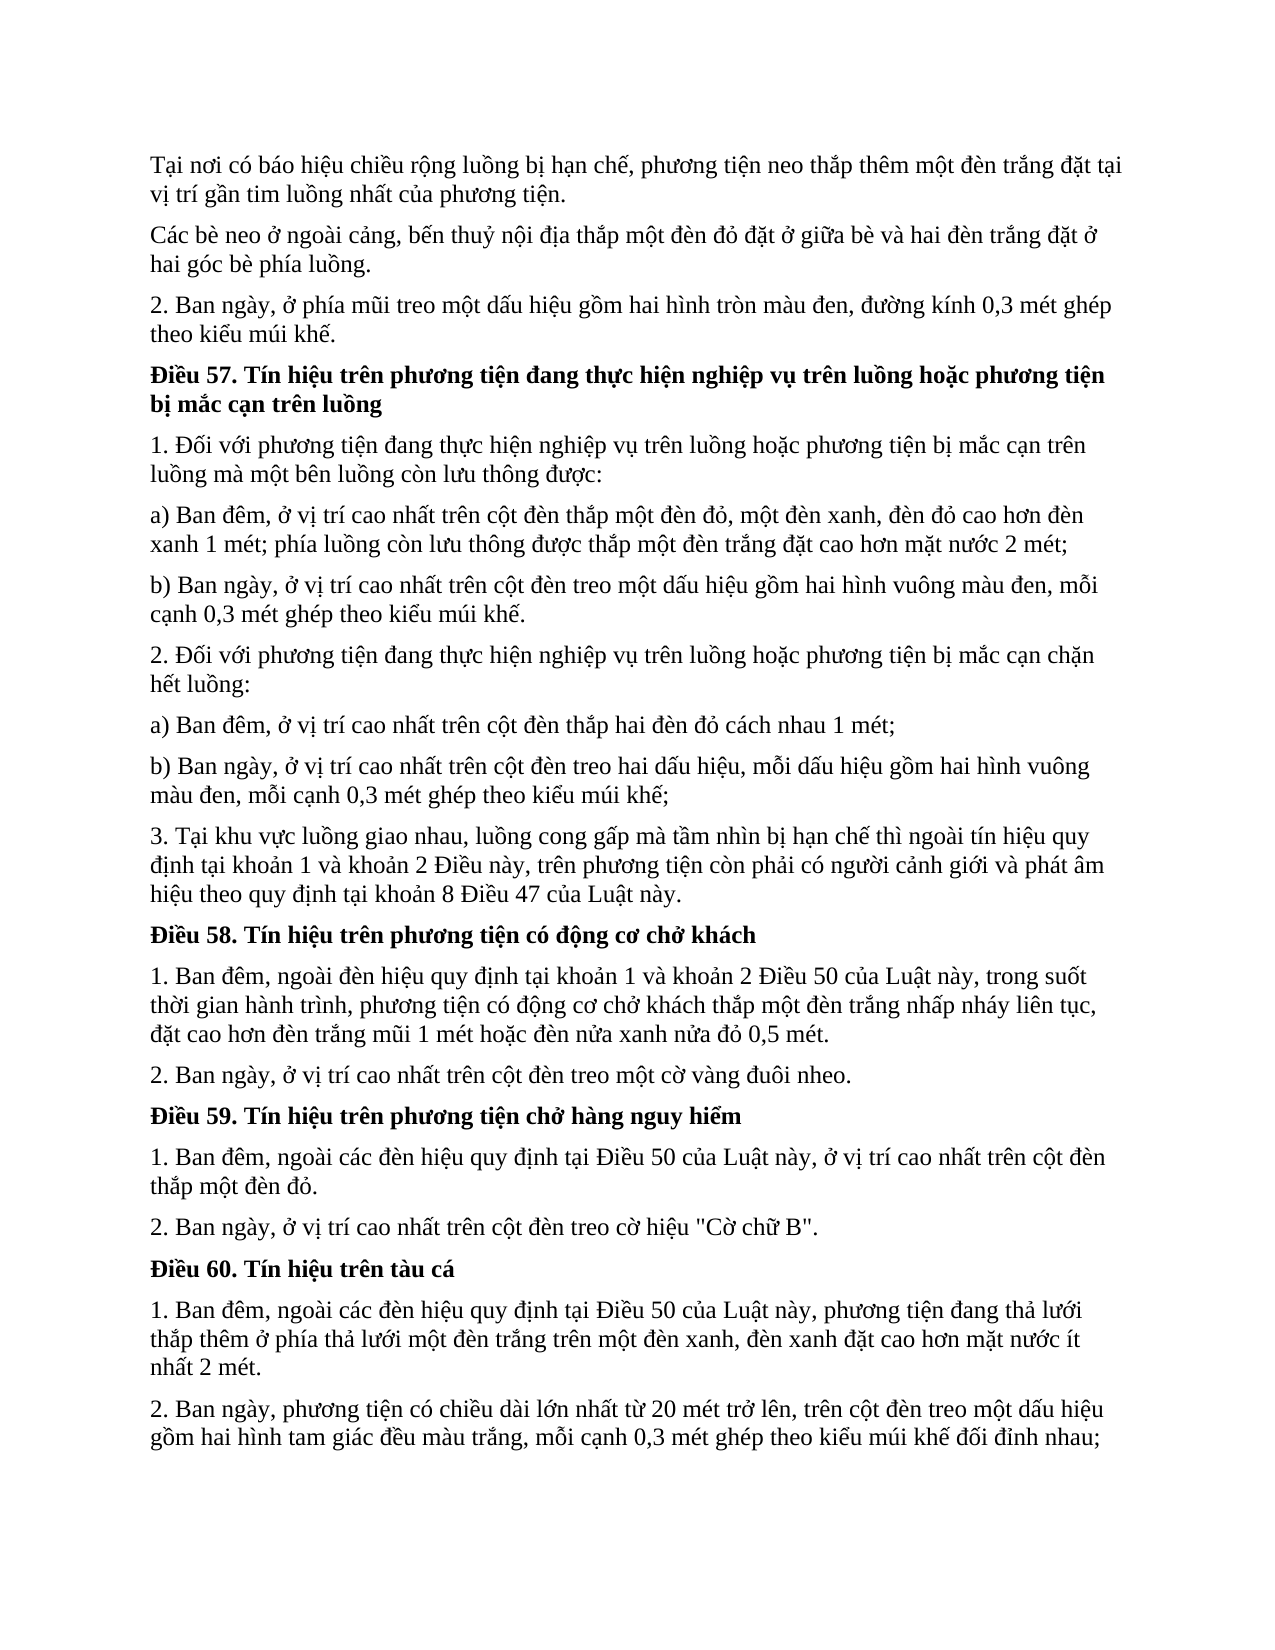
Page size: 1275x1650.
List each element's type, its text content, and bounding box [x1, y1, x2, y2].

text b) Ban ngày, ở vị trí cao nhất trên cột đèn treo hai dấu hiệu, mỗi dấu hiệu gồm hai hình vuông màu đen, mỗi cạnh 0,3 mét ghép theo kiểu múi khế; [150, 751, 1125, 809]
text Điều 57. Tín hiệu trên phương tiện đang thực hiện nghiệp vụ trên luồng hoặc phương tiện bị mắc cạn trên luồng [150, 360, 1125, 417]
text Điều 58. Tín hiệu trên phương tiện có động cơ chở khách [150, 920, 1125, 949]
text Các bè neo ở ngoài cảng, bến thuỷ nội địa thắp một đèn đỏ đặt ở giữa bè và hai đèn trắng đặt ở hai góc bè phía luồng. [150, 220, 1125, 277]
text 2. Ban ngày, ở phía mũi treo một dấu hiệu gồm hai hình tròn màu đen, đường kính 0,3 mét ghép theo kiểu múi khế. [150, 290, 1125, 347]
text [150, 1394, 1125, 1451]
text a) Ban đêm, ở vị trí cao nhất trên cột đèn thắp hai đèn đỏ cách nhau 1 mét; [150, 710, 1125, 739]
text 2. Đối với phương tiện đang thực hiện nghiệp vụ trên luồng hoặc phương tiện bị mắc cạn chặn hết luồng: [150, 640, 1125, 697]
text 2. Ban ngày, ở vị trí cao nhất trên cột đèn treo cờ hiệu "Cờ chữ B". [150, 1212, 1125, 1241]
text 1. Ban đêm, ngoài các đèn hiệu quy định tại Điều 50 của Luật này, ở vị trí cao nhất trên cột đèn thắp một đèn đỏ. [150, 1142, 1125, 1200]
text 1. Đối với phương tiện đang thực hiện nghiệp vụ trên luồng hoặc phương tiện bị mắc cạn trên luồng mà một bên luồng còn lưu thông được: [150, 430, 1125, 487]
text Tại nơi có báo hiệu chiều rộng luồng bị hạn chế, phương tiện neo thắp thêm một đèn trắng đặt tại vị trí gần tim luồng nhất của phương tiện. [150, 150, 1125, 207]
text 3. Tại khu vực luồng giao nhau, luồng cong gấp mà tầm nhìn bị hạn chế thì ngoài tín hiệu quy định tại khoản 1 và khoản 2 Điều này, trên phương tiện còn phải có người cảnh giới và phát âm hiệu theo quy định tại khoản 8 Điều 47 của Luật này. [150, 821, 1125, 907]
text Điều 60. Tín hiệu trên tàu cá [150, 1254, 1125, 1282]
text b) Ban ngày, ở vị trí cao nhất trên cột đèn treo một dấu hiệu gồm hai hình vuông màu đen, mỗi cạnh 0,3 mét ghép theo kiểu múi khế. [150, 570, 1125, 627]
text 1. Ban đêm, ngoài đèn hiệu quy định tại khoản 1 và khoản 2 Điều 50 của Luật này, trong suốt thời gian hành trình, phương tiện có động cơ chở khách thắp một đèn trắng nhấp nháy liên tục, đặt cao hơn đèn trắng mũi 1 mét hoặc đèn nửa xanh nửa đỏ 0,5 mét. [150, 961, 1125, 1047]
text 2. Ban ngày, ở vị trí cao nhất trên cột đèn treo một cờ vàng đuôi nheo. [150, 1060, 1125, 1089]
text Điều 59. Tín hiệu trên phương tiện chở hàng nguy hiểm [150, 1101, 1125, 1130]
text a) Ban đêm, ở vị trí cao nhất trên cột đèn thắp một đèn đỏ, một đèn xanh, đèn đỏ cao hơn đèn xanh 1 mét; phía luồng còn lưu thông được thắp một đèn trắng đặt cao hơn mặt nước 2 mét; [150, 500, 1125, 557]
text 1. Ban đêm, ngoài các đèn hiệu quy định tại Điều 50 của Luật này, phương tiện đang thả lưới thắp thêm ở phía thả lưới một đèn trắng trên một đèn xanh, đèn xanh đặt cao hơn mặt nước ít nhất 2 mét. [150, 1295, 1125, 1381]
